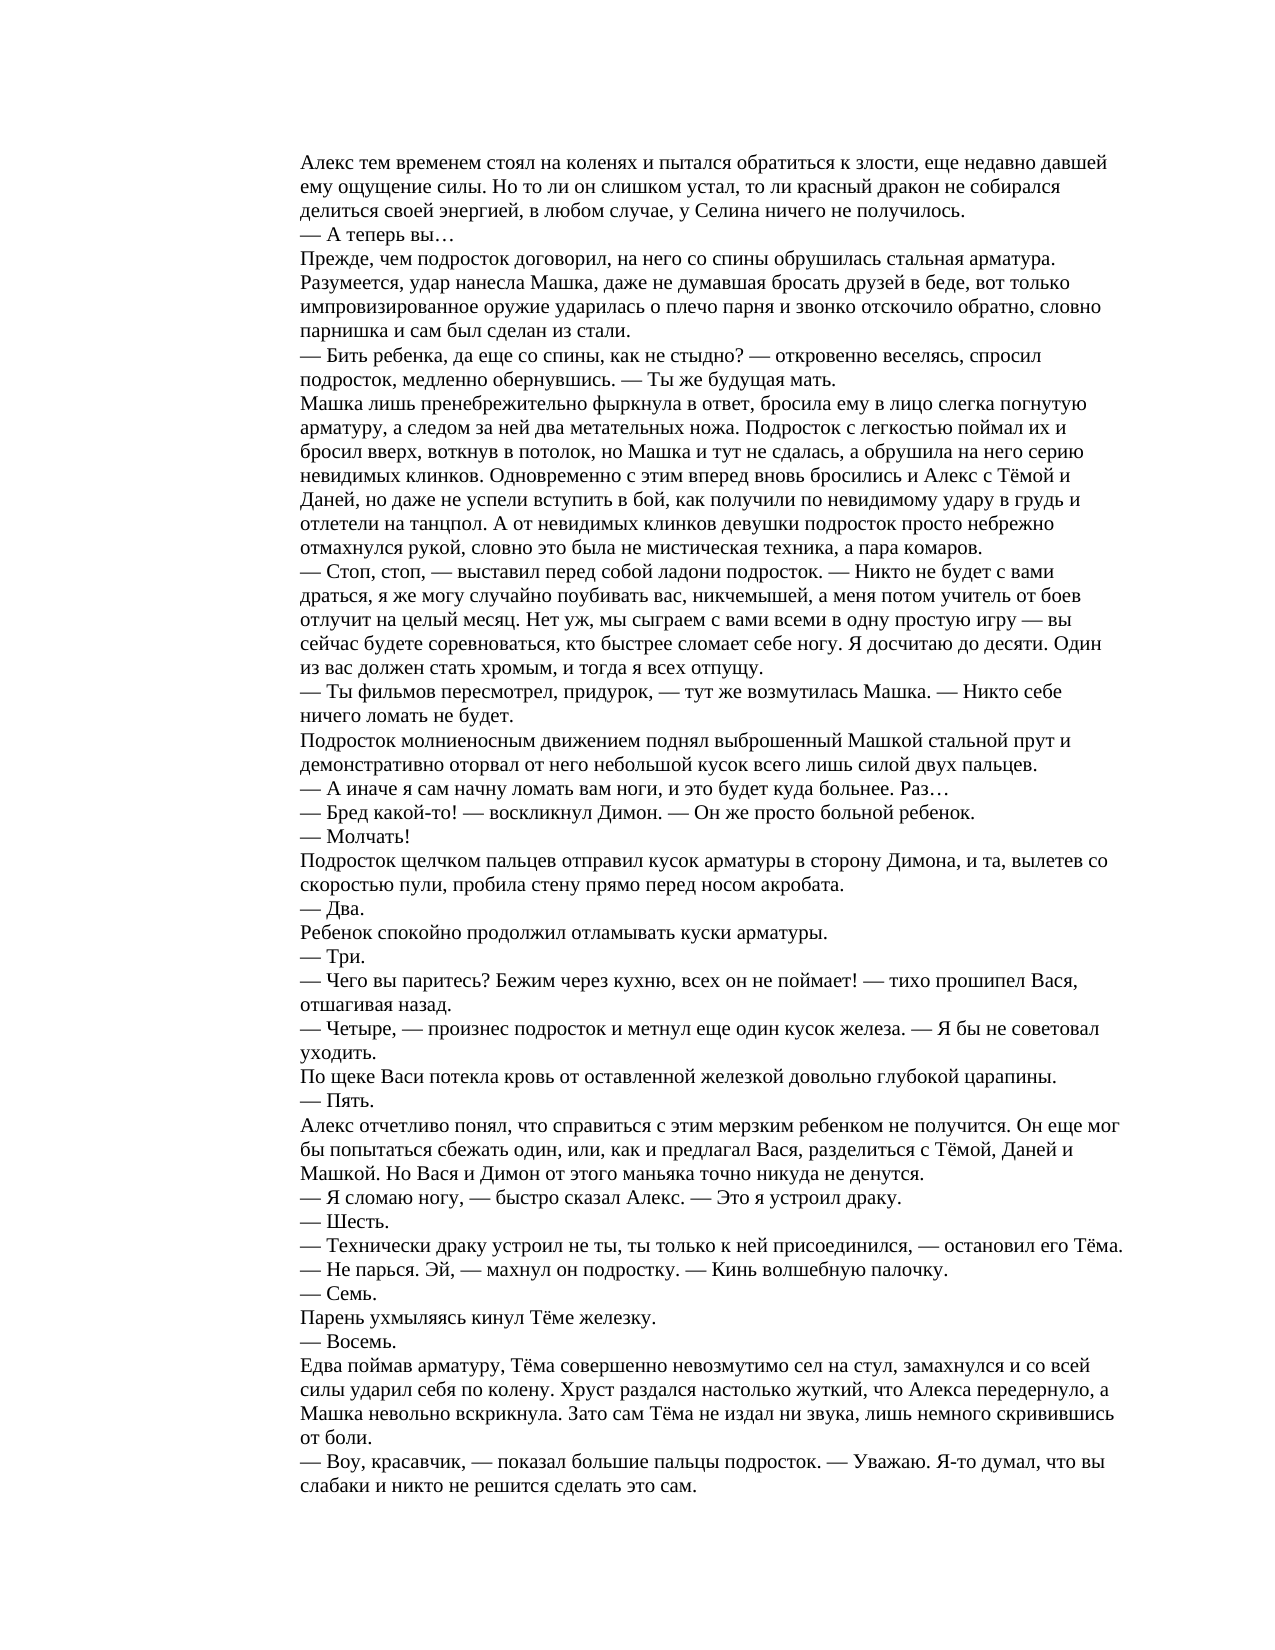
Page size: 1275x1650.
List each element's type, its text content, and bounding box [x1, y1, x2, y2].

text — Три. [300, 944, 1125, 968]
text — Четыре, — произнес подросток и метнул еще один кусок железа. — Я бы не советовал уходить. [300, 1016, 1125, 1064]
text Едва поймав арматуру, Тёма совершенно невозмутимо сел на стул, замахнулся и со всей силы ударил себя по колену. Хруст раздался настолько жуткий, что Алекса передернуло, а Машка невольно вскрикнула. Зато сам Тёма не издал ни звука, лишь немного скривившись от боли. [300, 1353, 1125, 1449]
text Подросток щелчком пальцев отправил кусок арматуры в сторону Димона, и та, вылетев со скоростью пули, пробила стену прямо перед носом акробата. [300, 848, 1125, 896]
text — Я сломаю ногу, — быстро сказал Алекс. — Это я устроил драку. [300, 1185, 1125, 1209]
text — Технически драку устроил не ты, ты только к ней присоединился, — остановил его Тёма. — Не парься. Эй, — махнул он подростку. — Кинь волшебную палочку. [300, 1233, 1125, 1281]
text Алекс отчетливо понял, что справиться с этим мерзким ребенком не получится. Он еще мог бы попытаться сбежать один, или, как и предлагал Вася, разделиться с Тёмой, Даней и Машкой. Но Вася и Димон от этого маньяка точно никуда не денутся. [300, 1112, 1125, 1185]
text — Воу, красавчик, — показал большие пальцы подросток. — Уважаю. Я-то думал, что вы слабаки и никто не решится сделать это сам. [300, 1449, 1125, 1497]
text — Шесть. [300, 1209, 1125, 1233]
text — Восемь. [300, 1329, 1125, 1353]
text — Молчать! [300, 824, 1125, 848]
text Ребенок спокойно продолжил отламывать куски арматуры. [300, 920, 1125, 944]
text Парень ухмыляясь кинул Тёме железку. [300, 1305, 1125, 1329]
text Подросток молниеносным движением поднял выброшенный Машкой стальной прут и демонстративно оторвал от него небольшой кусок всего лишь силой двух пальцев. [300, 727, 1125, 776]
text — Чего вы паритесь? Бежим через кухню, всех он не поймает! — тихо прошипел Вася, отшагивая назад. [300, 968, 1125, 1016]
text — Семь. [300, 1281, 1125, 1305]
text Прежде, чем подросток договорил, на него со спины обрушилась стальная арматура. Разумеется, удар нанесла Машка, даже не думавшая бросать друзей в беде, вот только импровизированное оружие ударилась о плечо парня и звонко отскочило обратно, словно парнишка и сам был сделан из стали. [300, 246, 1125, 342]
text — А теперь вы… [300, 222, 1125, 246]
text — А иначе я сам начну ломать вам ноги, и это будет куда больнее. Раз… [300, 776, 1125, 800]
text Алекс тем временем стоял на коленях и пытался обратиться к злости, еще недавно давшей ему ощущение силы. Но то ли он слишком устал, то ли красный дракон не собирался делиться своей энергией, в любом случае, у Селина ничего не получилось. [300, 150, 1125, 222]
text — Бред какой-то! — воскликнул Димон. — Он же просто больной ребенок. [300, 800, 1125, 824]
text — Пять. [300, 1088, 1125, 1112]
text — Два. [300, 896, 1125, 920]
text По щеке Васи потекла кровь от оставленной железкой довольно глубокой царапины. [300, 1064, 1125, 1088]
text — Стоп, стоп, — выставил перед собой ладони подросток. — Никто не будет с вами драться, я же могу случайно поубивать вас, никчемышей, а меня потом учитель от боев отлучит на целый месяц. Нет уж, мы сыграем с вами всеми в одну простую игру — вы сейчас будете соревноваться, кто быстрее сломает себе ногу. Я досчитаю до десяти. Один из вас должен стать хромым, и тогда я всех отпущу. [300, 559, 1125, 679]
text — Ты фильмов пересмотрел, придурок, — тут же возмутилась Машка. — Никто себе ничего ломать не будет. [300, 679, 1125, 727]
text — Бить ребенка, да еще со спины, как не стыдно? — откровенно веселясь, спросил подросток, медленно обернувшись. — Ты же будущая мать. [300, 342, 1125, 391]
text Машка лишь пренебрежительно фыркнула в ответ, бросила ему в лицо слегка погнутую арматуру, а следом за ней два метательных ножа. Подросток с легкостью поймал их и бросил вверх, воткнув в потолок, но Машка и тут не сдалась, а обрушила на него серию невидимых клинков. Одновременно с этим вперед вновь бросились и Алекс с Тёмой и Даней, но даже не успели вступить в бой, как получили по невидимому удару в грудь и отлетели на танцпол. А от невидимых клинков девушки подросток просто небрежно отмахнулся рукой, словно это была не мистическая техника, а пара комаров. [300, 391, 1125, 559]
